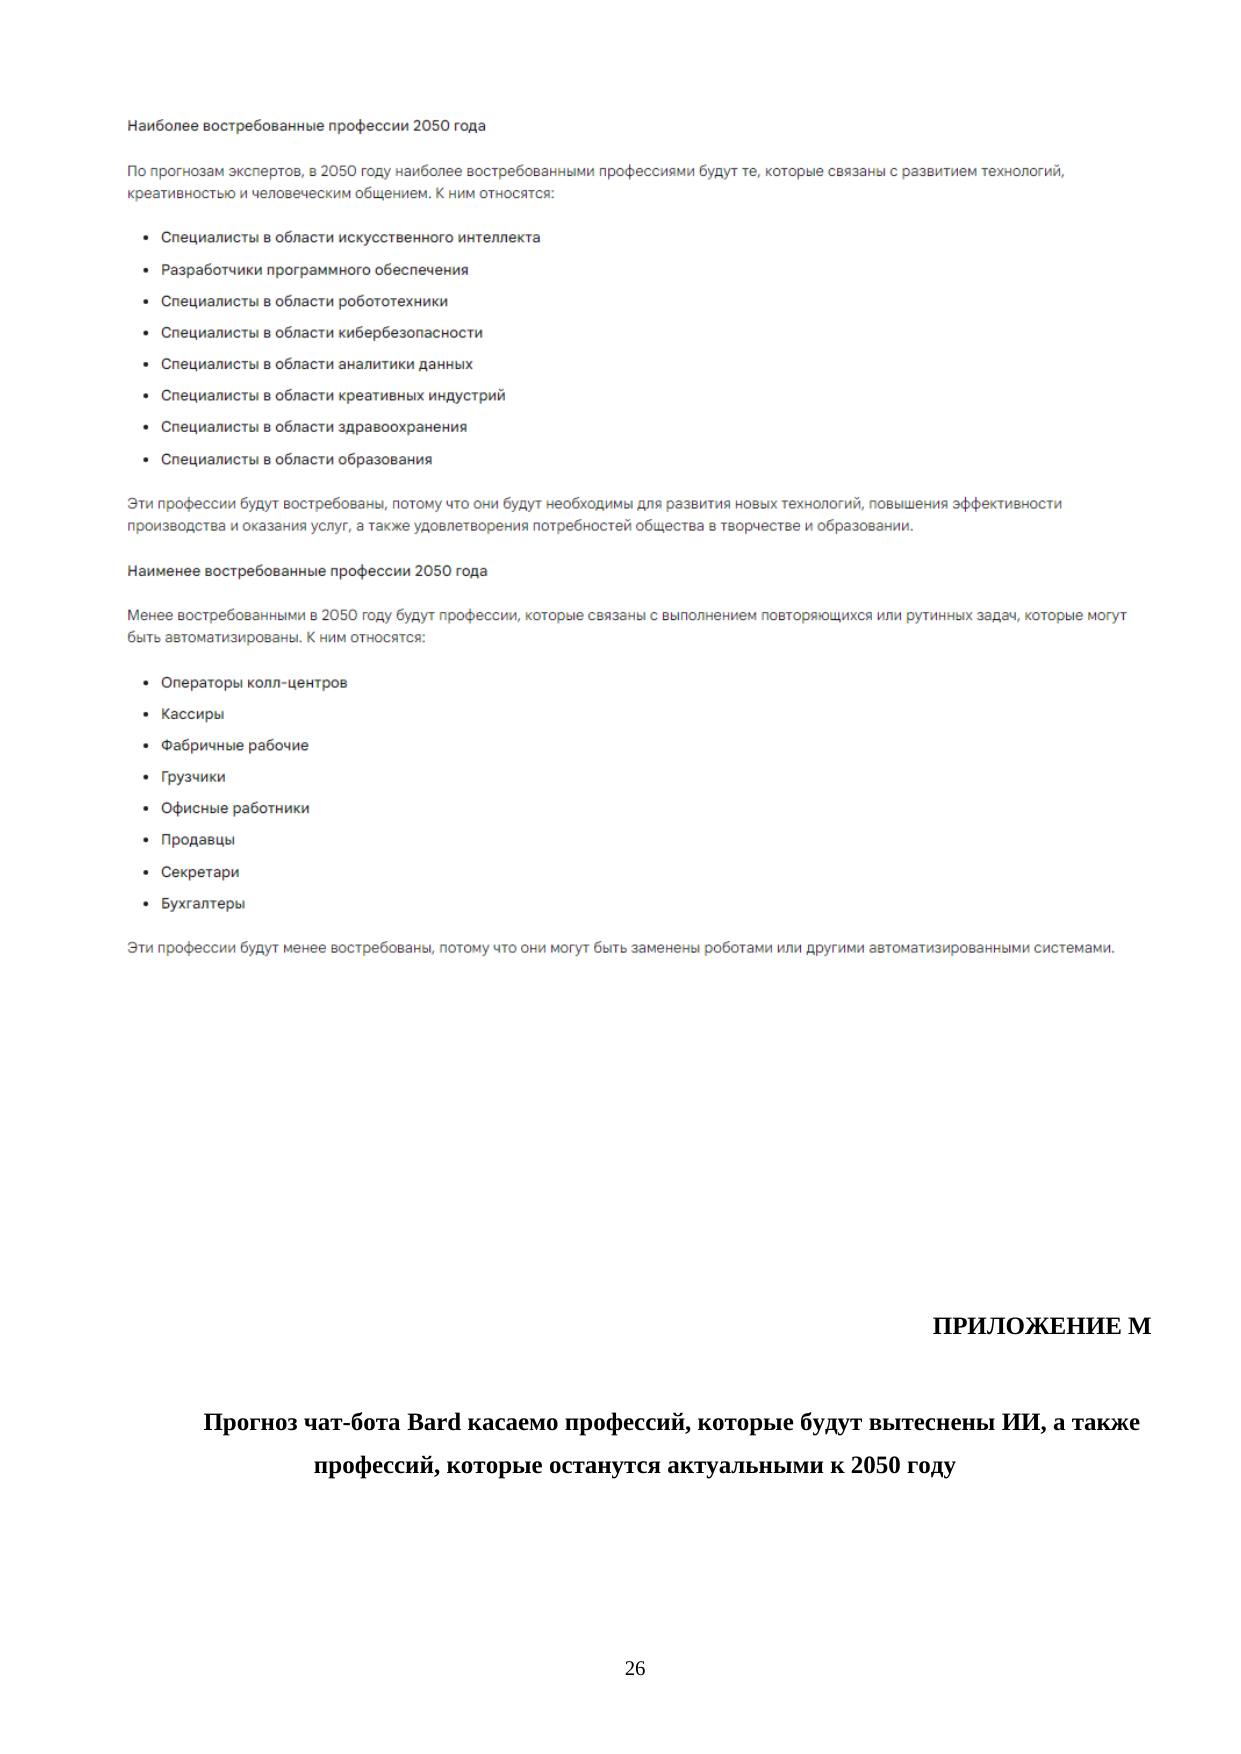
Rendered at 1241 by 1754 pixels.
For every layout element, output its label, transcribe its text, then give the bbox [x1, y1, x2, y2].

picture [118, 118, 1152, 969]
text ПРИЛОЖЕНИЕ М [118, 1311, 1152, 1340]
text Прогноз чат-бота Bard касаемо профессий, которые будут вытеснены ИИ, а также профессий, которые останутся актуальными к 2050 году [118, 1407, 1152, 1479]
